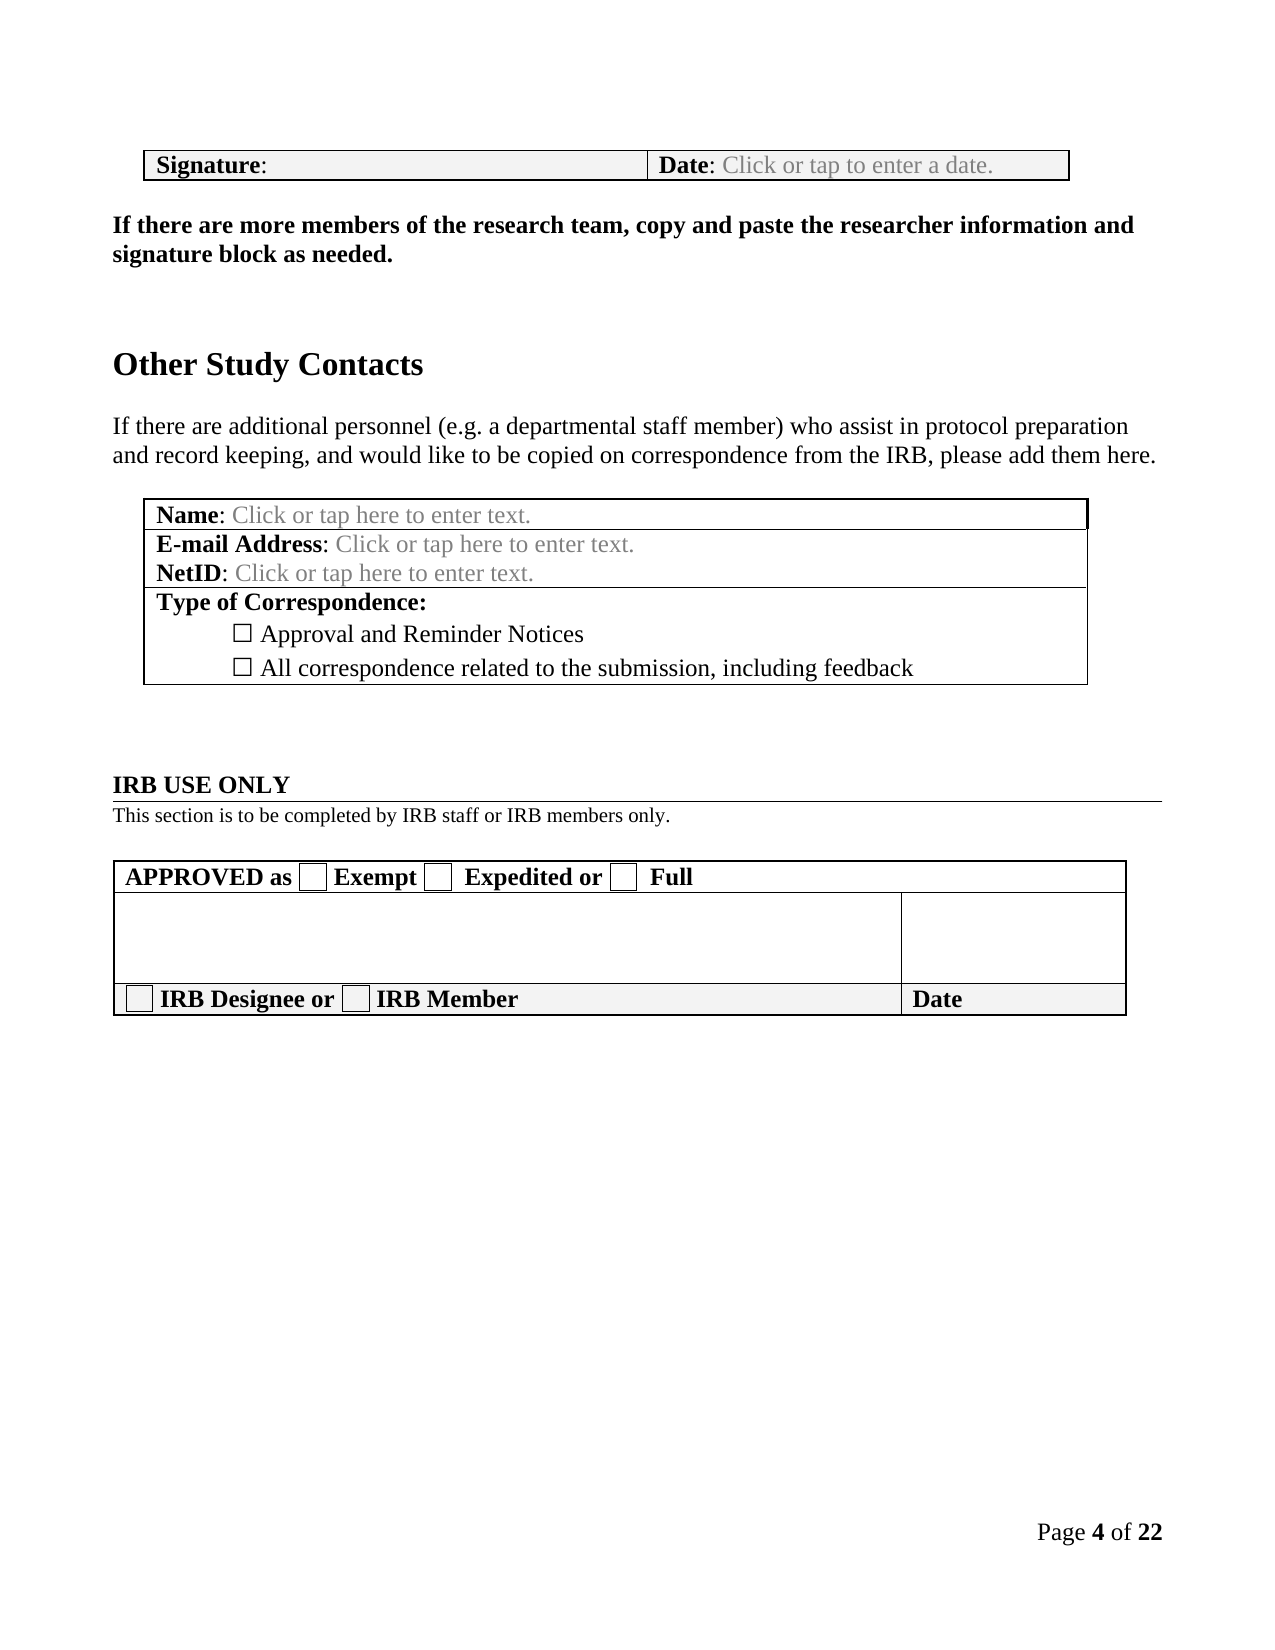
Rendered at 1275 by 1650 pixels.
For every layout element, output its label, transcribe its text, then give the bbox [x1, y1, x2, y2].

table_cell Type of Correspondence: Approval and Reminder Notices All correspondence related to the submission, including feedback [145, 586, 1087, 684]
table_cell E-mail Address: NetID: [145, 529, 1087, 586]
table_cell [902, 893, 1125, 983]
table_cell IRB Designee or IRB Member [115, 984, 901, 1014]
text This section is to be completed by IRB staff or IRB members only. [112, 802, 1162, 827]
text Other Study Contacts [112, 344, 1162, 383]
table_cell Date: [648, 151, 1068, 179]
text If there are more members of the research team, copy and paste the researcher information and signature block as needed. [112, 210, 1162, 268]
table_cell [115, 893, 901, 983]
text If there are additional personnel (e.g. a departmental staff member) who assist in protocol preparation and record keeping, and would like to be copied on correspondence from the IRB, please add them here. [112, 411, 1162, 469]
text IRB USE ONLY [112, 771, 1162, 802]
table_header Name: [145, 500, 1086, 528]
table_header APPROVED as Exempt Expedited or Full [115, 862, 1125, 892]
table_cell Signature: [145, 151, 647, 179]
table_cell Date [902, 984, 1125, 1014]
